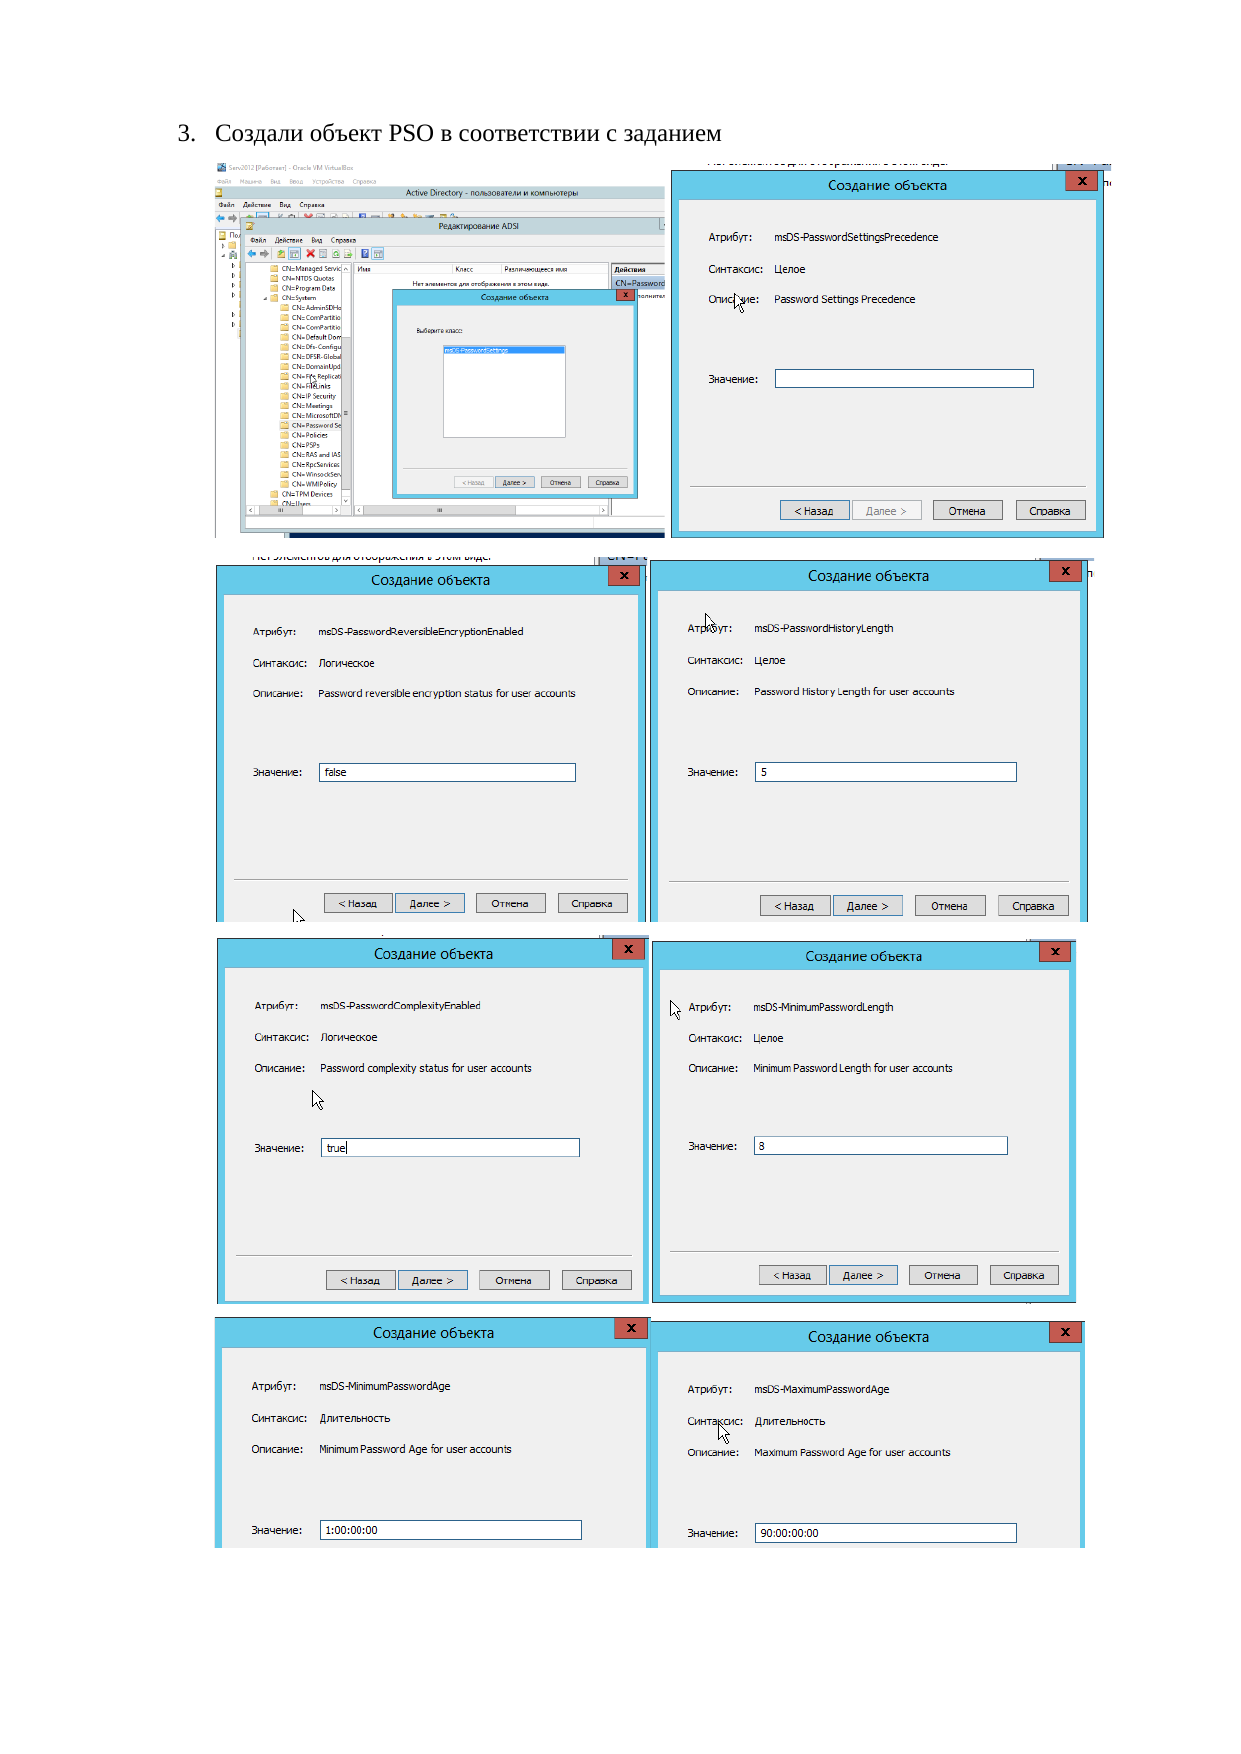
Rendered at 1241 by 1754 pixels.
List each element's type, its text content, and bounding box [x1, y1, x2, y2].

picture [214, 557, 1095, 922]
picture [214, 160, 665, 538]
picture [214, 935, 1077, 1304]
picture [214, 1317, 1085, 1548]
picture [671, 164, 1112, 538]
